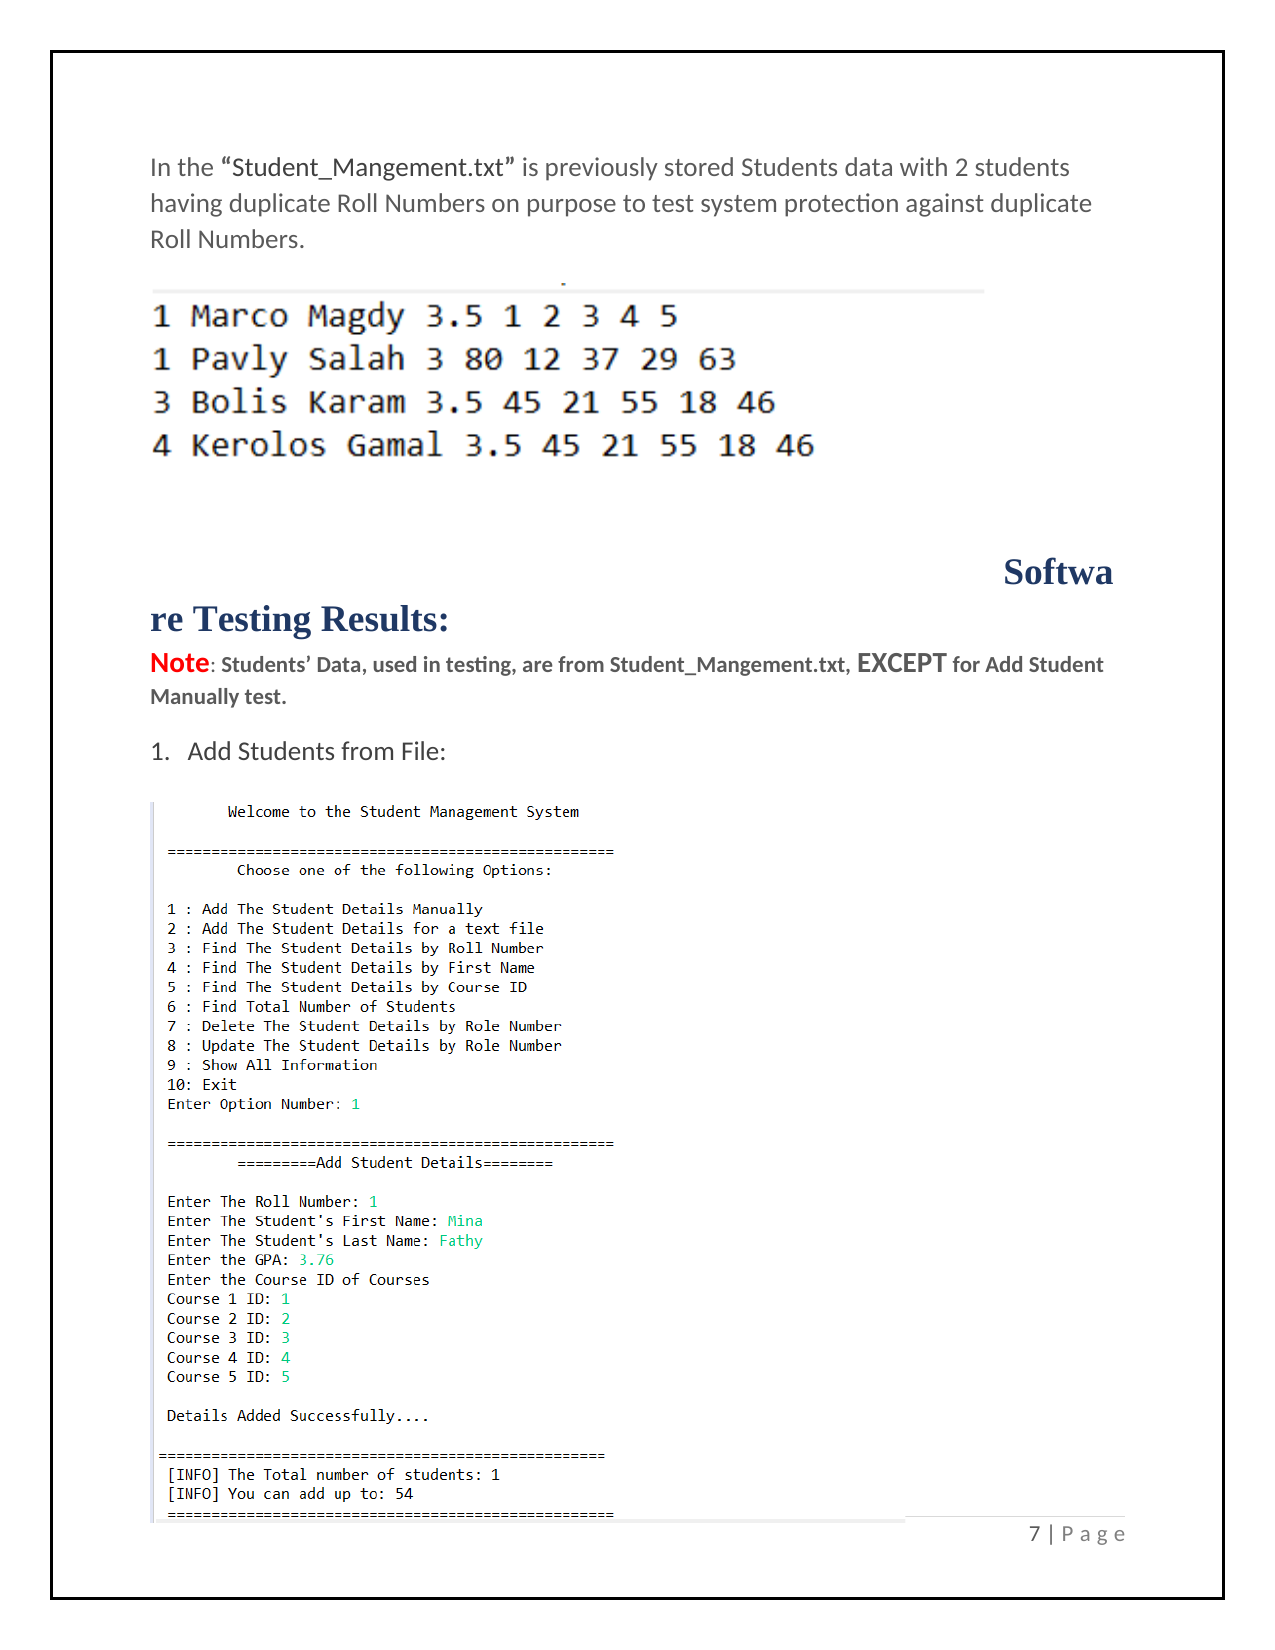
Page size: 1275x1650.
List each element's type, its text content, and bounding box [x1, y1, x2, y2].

picture [468, 283, 985, 527]
text Note: Students’ Data, used in testing, are from Student_Mangement.txt, EXCEPT for Add Student Manually test. [150, 644, 1125, 711]
picture [150, 802, 906, 1523]
text In the “Student_Mangement.txt” is previously stored Students data with 2 students having duplicate Roll Numbers on purpose to test system protection against duplicate Roll Numbers. [150, 150, 1125, 256]
subtitle Software Testing Results: [150, 549, 1125, 640]
list Add Students from File: [150, 734, 1125, 767]
